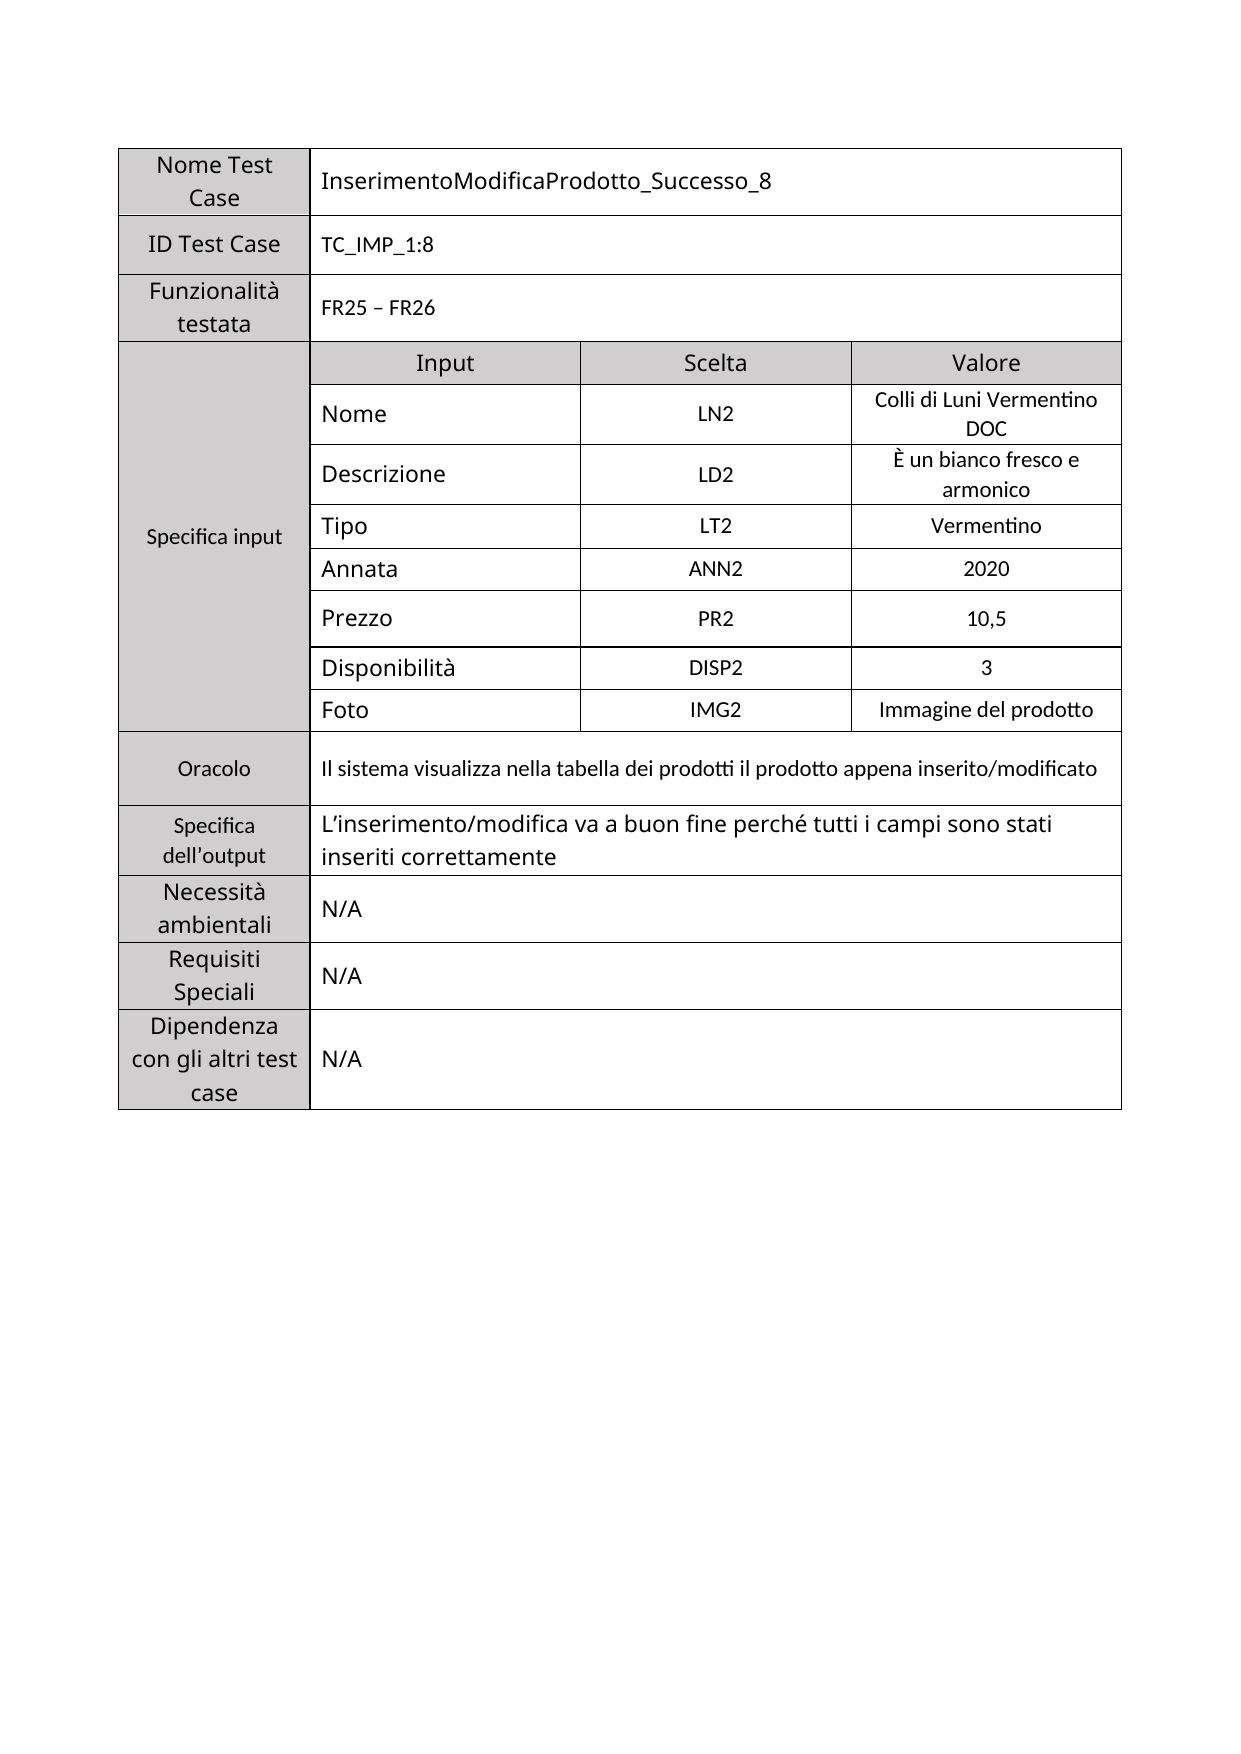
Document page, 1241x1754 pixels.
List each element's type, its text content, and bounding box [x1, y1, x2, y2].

table_cell Colli di Luni Vermentino DOC [852, 385, 1121, 444]
table_cell LT2 [581, 505, 851, 547]
table_cell Disponibilità [311, 648, 580, 688]
table_cell Funzionalità testata [119, 275, 309, 341]
table_cell Foto [311, 690, 580, 731]
table_cell Input [311, 342, 580, 384]
table_cell PR2 [581, 591, 851, 646]
table_cell 2020 [852, 549, 1121, 590]
table_cell Specifica dell’output [119, 806, 309, 875]
table_cell LN2 [581, 385, 851, 444]
table_cell DISP2 [581, 648, 851, 688]
table_cell IMG2 [581, 690, 851, 731]
table_cell N/A [311, 876, 1121, 942]
table_cell 10,5 [852, 591, 1121, 646]
table_cell Necessità ambientali [119, 876, 309, 942]
table_cell LD2 [581, 445, 851, 504]
table_cell È un bianco fresco e armonico [852, 445, 1121, 504]
table_header Nome Test Case [119, 149, 309, 214]
table_cell Scelta [581, 342, 851, 384]
table_cell Requisiti Speciali [119, 943, 309, 1009]
table_cell N/A [311, 1010, 1121, 1109]
table_cell Specifica input [119, 342, 309, 731]
table_cell Prezzo [311, 591, 580, 646]
table_cell TC_IMP_1:8 [311, 216, 1121, 274]
table_header InserimentoModificaProdotto_Successo_8 [311, 149, 1121, 214]
table_cell FR25 – FR26 [311, 275, 1121, 341]
table_cell Nome [311, 385, 580, 444]
table_cell Descrizione [311, 445, 580, 504]
table_cell Annata [311, 549, 580, 590]
table_cell ID Test Case [119, 216, 309, 274]
table_cell Dipendenza con gli altri test case [119, 1010, 309, 1109]
table_cell Valore [852, 342, 1121, 384]
table_cell 3 [852, 648, 1121, 688]
table_cell Vermentino [852, 505, 1121, 547]
table_cell ANN2 [581, 549, 851, 590]
table_cell Il sistema visualizza nella tabella dei prodotti il prodotto appena inserito/modificato [311, 732, 1121, 805]
table_cell N/A [311, 943, 1121, 1009]
table_cell L’inserimento/modifica va a buon fine perché tutti i campi sono stati inseriti correttamente [311, 806, 1121, 875]
table_cell Immagine del prodotto [852, 690, 1121, 731]
table_cell Oracolo [119, 732, 309, 805]
table_cell Tipo [311, 505, 580, 547]
